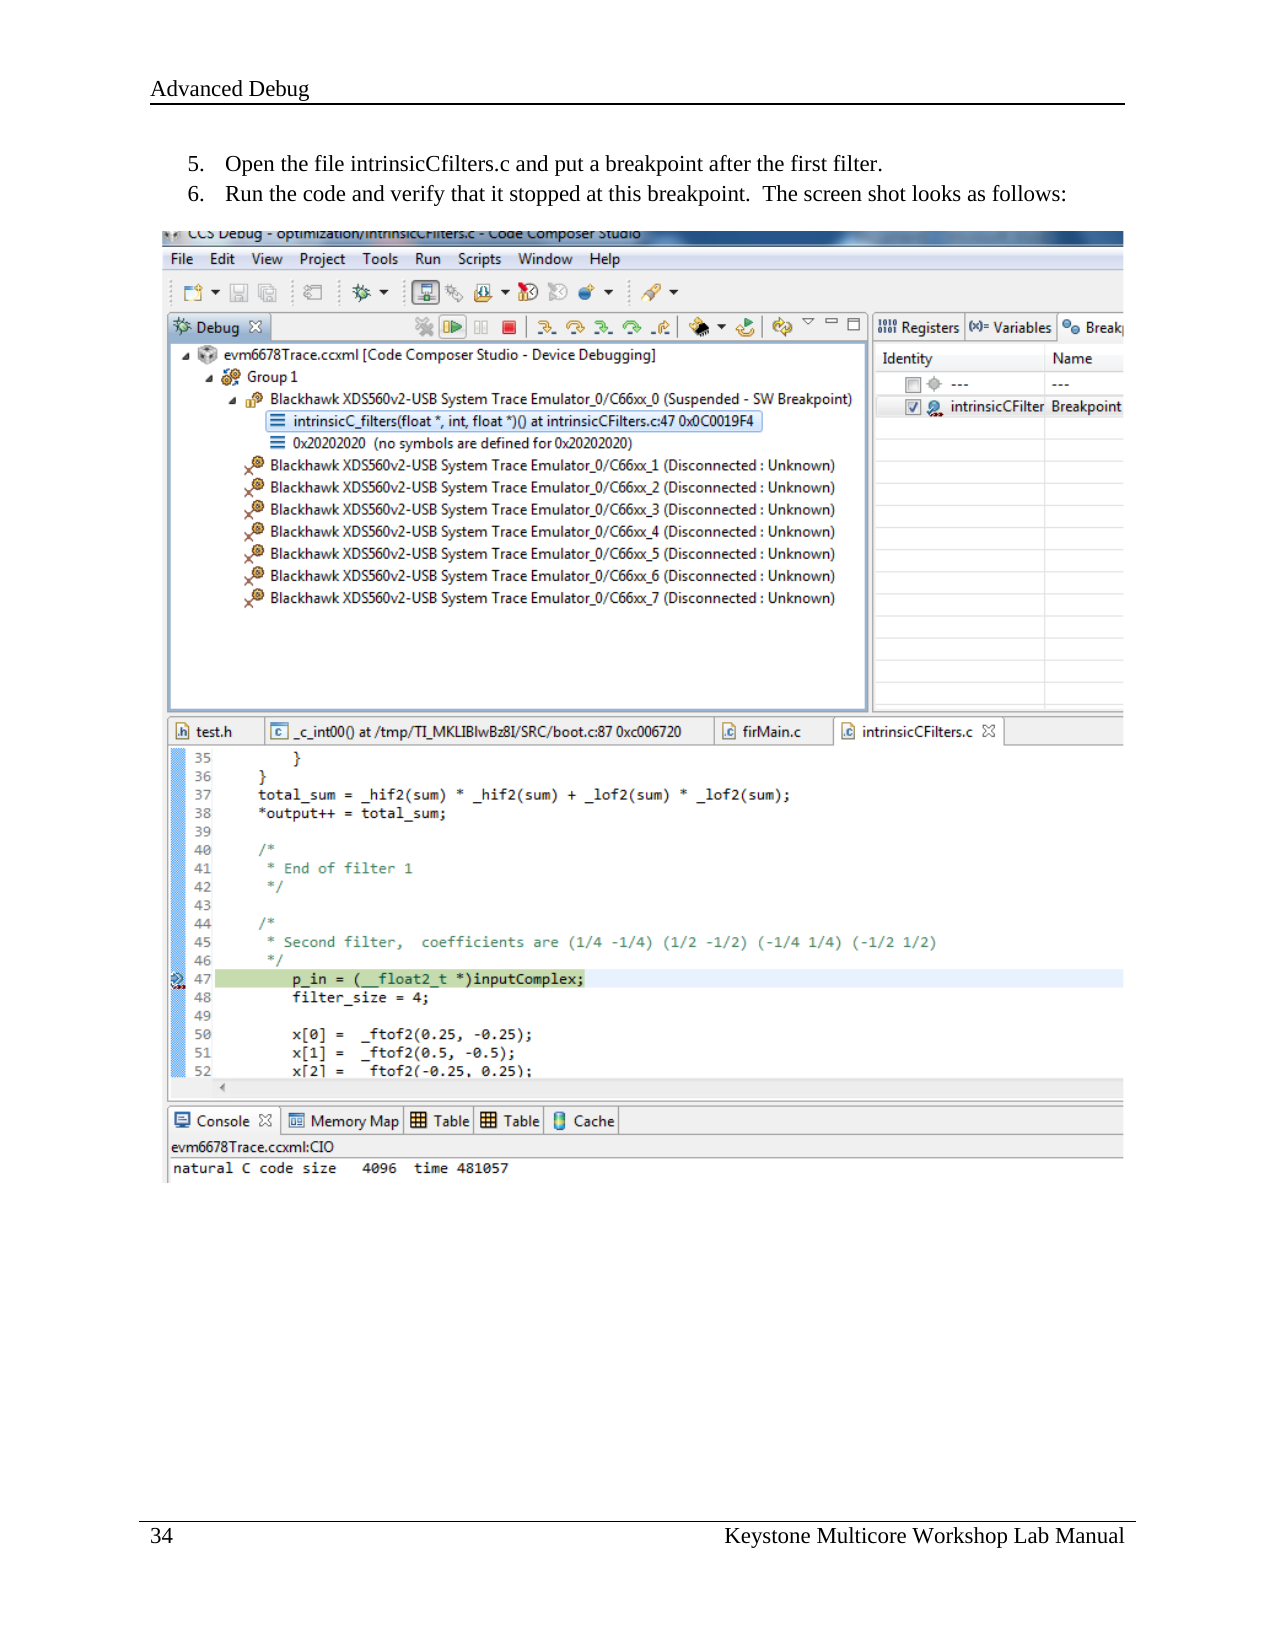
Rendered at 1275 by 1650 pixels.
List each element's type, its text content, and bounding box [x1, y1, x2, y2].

list Open the file intrinsicCfilters.c and put a breakpoint after the first filter. [187, 150, 1125, 176]
picture [150, 231, 1124, 1183]
list Run the code and verify that it stopped at this breakpoint. The screen shot looks as follows: [187, 180, 1125, 207]
